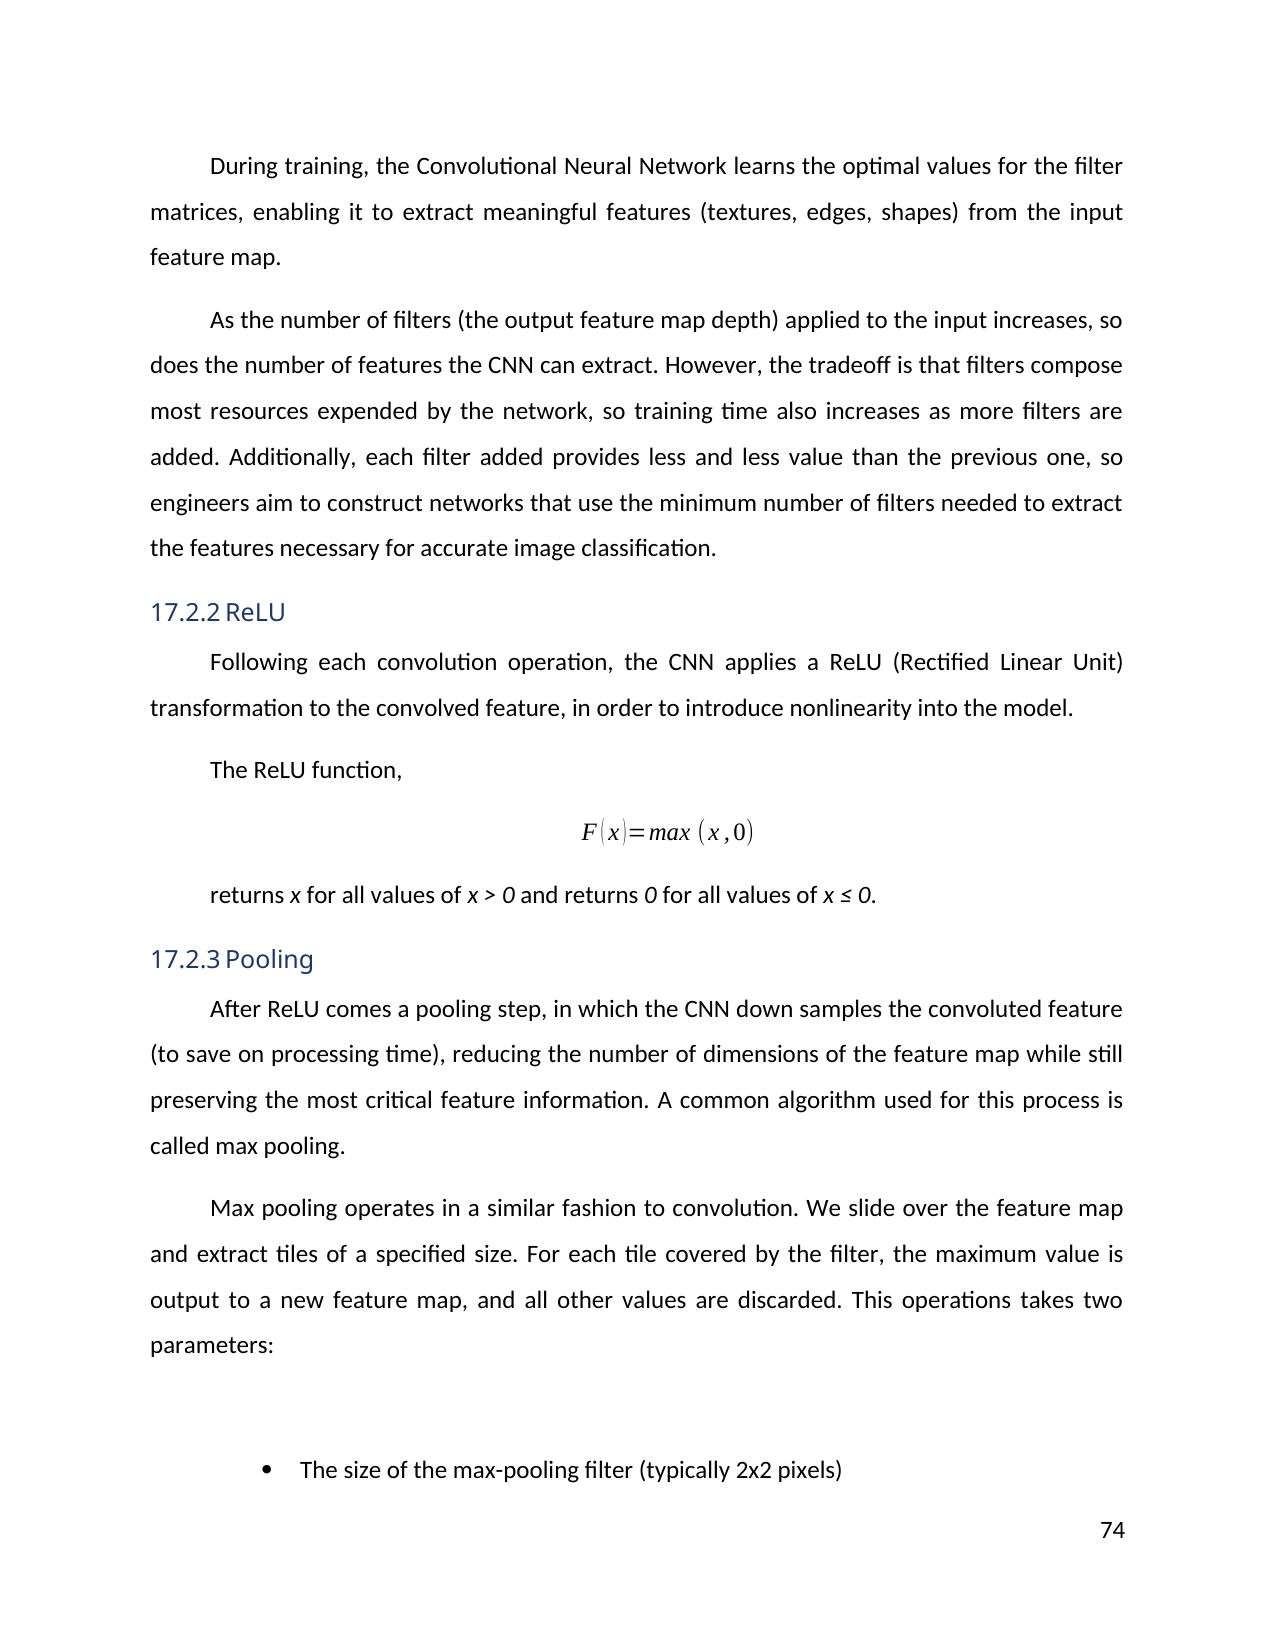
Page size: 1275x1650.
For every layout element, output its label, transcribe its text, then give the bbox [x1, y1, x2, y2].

subtitle Pooling [150, 942, 1125, 976]
text The ReLU function, [150, 754, 1125, 784]
subtitle ReLU [150, 595, 1125, 629]
text During training, the Convolutional Neural Network learns the optimal values for the filter matrices, enabling it to extract meaningful features (textures, edges, shapes) from the input feature map. [150, 150, 1125, 272]
text returns x for all values of x > 0 and returns 0 for all values of x ≤ 0. [150, 879, 1125, 910]
text Max pooling operates in a similar fashion to convolution. We slide over the feature map and extract tiles of a specified size. For each tile covered by the filter, the maximum value is output to a new feature map, and all other values are discarded. This operations takes two parameters: [150, 1192, 1125, 1360]
text As the number of filters (the output feature map depth) applied to the input increases, so does the number of features the CNN can extract. However, the tradeoff is that filters compose most resources expended by the network, so training time also increases as more filters are added. Additionally, each filter added provides less and less value than the previous one, so engineers aim to construct networks that use the minimum number of filters needed to extract the features necessary for accurate image classification. [150, 304, 1125, 563]
text After ReLU comes a pooling step, in which the CNN down samples the convoluted feature (to save on processing time), reducing the number of dimensions of the feature map while still preserving the most critical feature information. A common algorithm used for this process is called max pooling. [150, 993, 1125, 1160]
list The size of the max-pooling filter (typically 2x2 pixels) [262, 1454, 1125, 1485]
text Following each convolution operation, the CNN applies a ReLU (Rectified Linear Unit) transformation to the convolved feature, in order to introduce nonlinearity into the model. [150, 646, 1125, 722]
